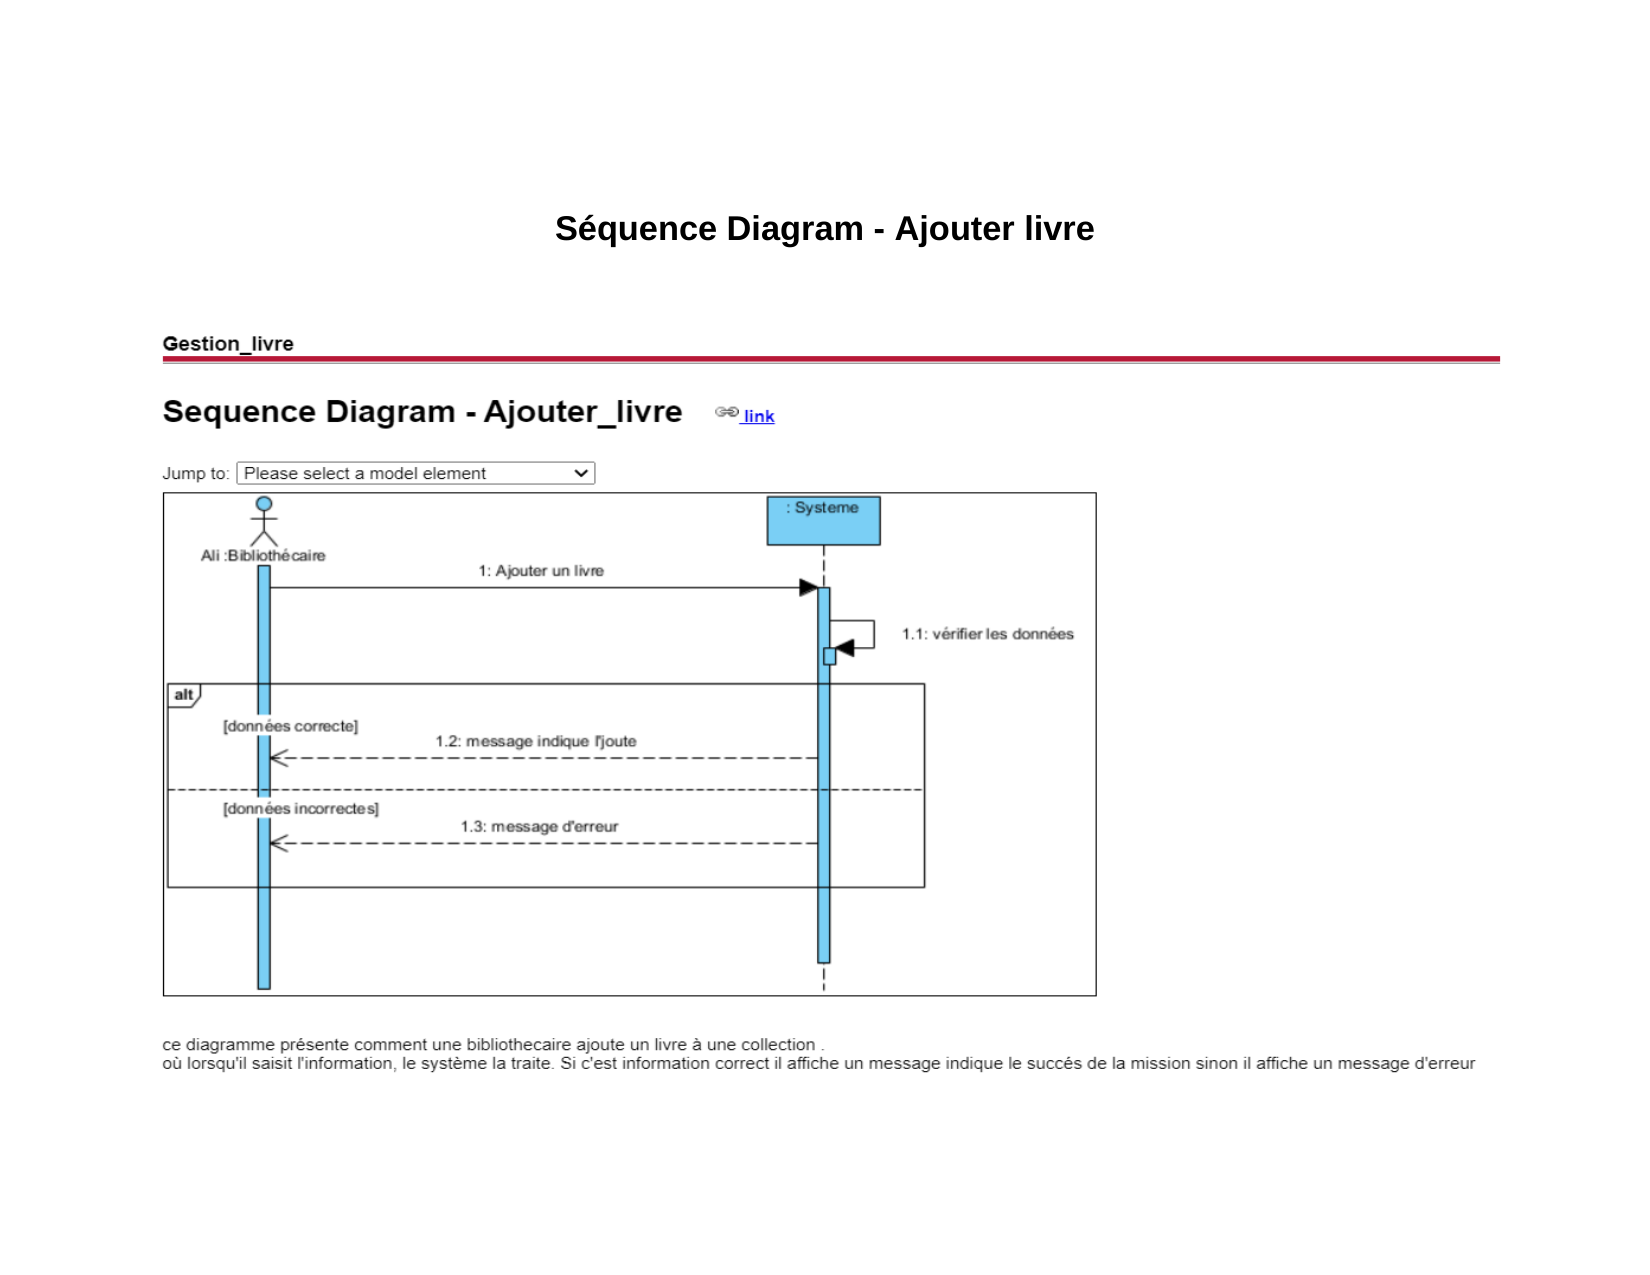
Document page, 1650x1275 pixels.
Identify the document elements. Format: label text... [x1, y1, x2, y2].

title Séquence Diagram - Ajouter livre [150, 208, 1500, 247]
picture [150, 321, 1500, 1092]
